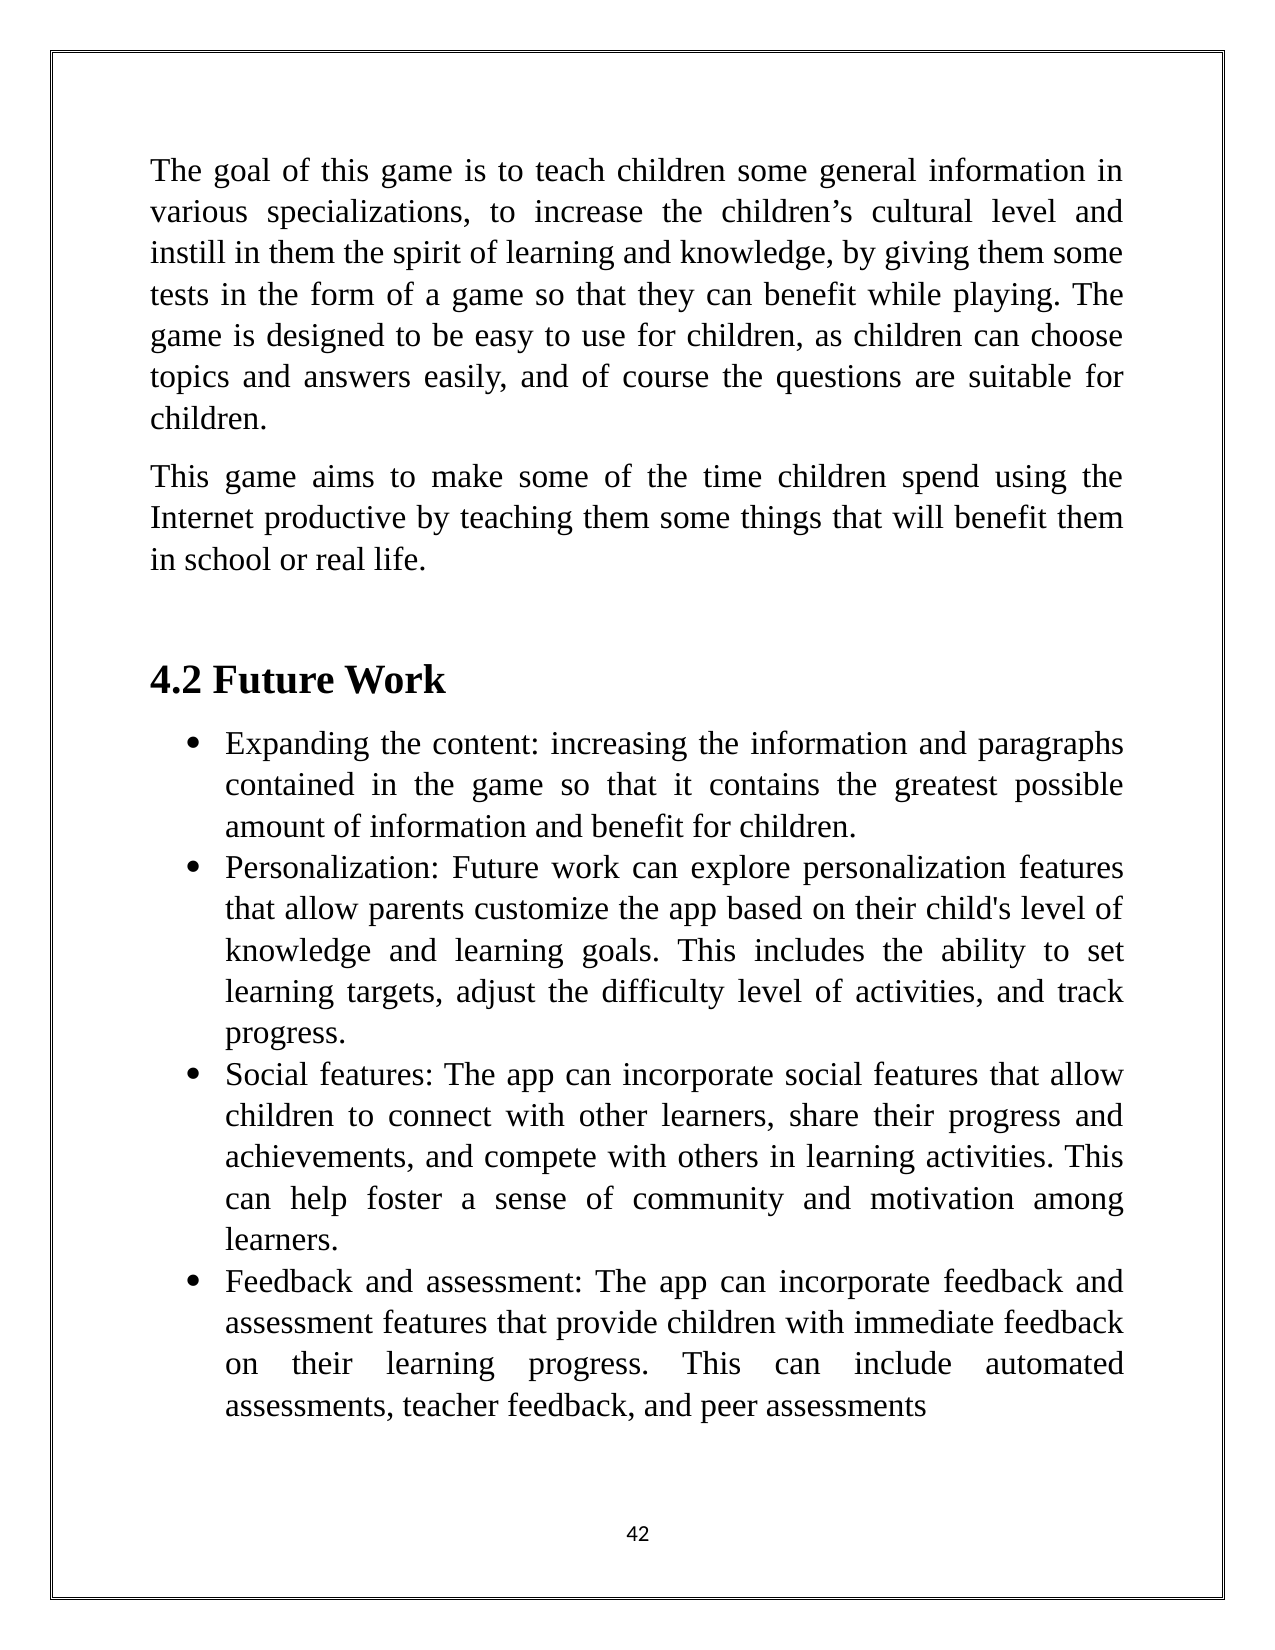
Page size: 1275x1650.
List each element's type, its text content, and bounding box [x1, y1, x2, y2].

text This game aims to make some of the time children spend using the Internet productive by teaching them some things that will benefit them in school or real life. [150, 456, 1125, 577]
list Social features: The app can incorporate social features that allow children to connect with other learners, share their progress and achievements, and compete with others in learning activities. This can help foster a sense of community and motivation among learners. [187, 1054, 1125, 1258]
list Personalization: Future work can explore personalization features that allow parents customize the app based on their child's level of knowledge and learning goals. This includes the ability to set learning targets, adjust the difficulty level of activities, and track progress. [187, 847, 1125, 1051]
list Feedback and assessment: The app can incorporate feedback and assessment features that provide children with immediate feedback on their learning progress. This can include automated assessments, teacher feedback, and peer assessments [187, 1261, 1125, 1423]
text 4.2 Future Work [150, 655, 1125, 703]
text The goal of this game is to teach children some general information in various specializations, to increase the children’s cultural level and instill in them the spirit of learning and knowledge, by giving them some tests in the form of a game so that they can benefit while playing. The game is designed to be easy to use for children, as children can choose topics and answers easily, and of course the questions are suitable for children. [150, 150, 1125, 436]
list Expanding the content: increasing the information and paragraphs contained in the game so that it contains the greatest possible amount of information and benefit for children. [187, 723, 1125, 844]
